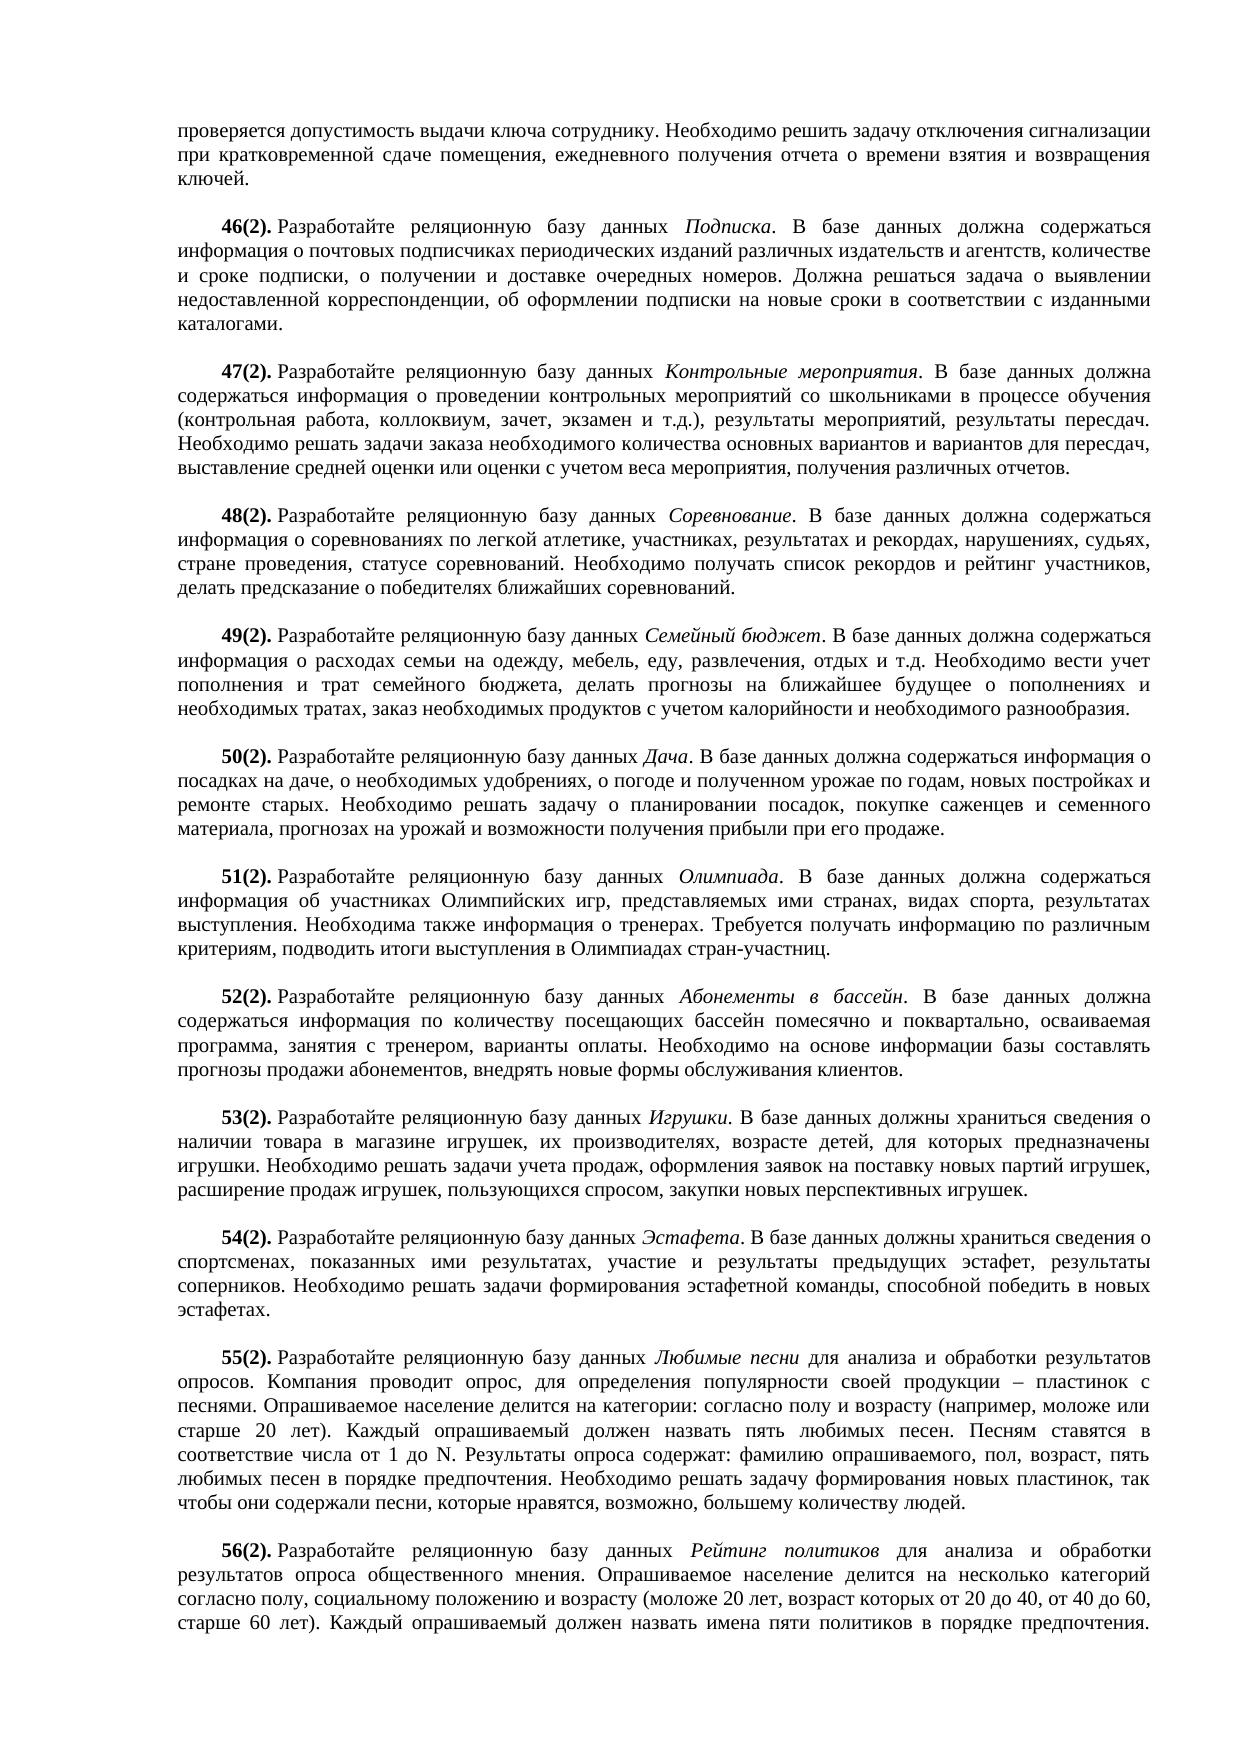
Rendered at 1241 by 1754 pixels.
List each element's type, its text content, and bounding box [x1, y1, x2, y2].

text 46(2). Разработайте реляционную базу данных Подписка. В базе данных должна содержаться информация о почтовых подписчиках периодических изданий различных издательств и агентств, количестве и сроке подписки, о получении и доставке очередных номеров. Должна решаться задача о выявлении недоставленной корреспонденции, об оформлении подписки на новые сроки в соответствии с изданными каталогами. [177, 214, 1152, 335]
text 53(2). Разработайте реляционную базу данных Игрушки. В базе данных должны храниться сведения о наличии товара в магазине игрушек, их производителях, возрасте детей, для которых предназначены игрушки. Необходимо решать задачи учета продаж, оформления заявок на поставку новых партий игрушек, расширение продаж игрушек, пользующихся спросом, закупки новых перспективных игрушек. [177, 1105, 1152, 1201]
text 48(2). Разработайте реляционную базу данных Соревнование. В базе данных должна содержаться информация о соревнованиях по легкой атлетике, участниках, результатах и рекордах, нарушениях, судьях, стране проведения, статусе соревнований. Необходимо получать список рекордов и рейтинг участников, делать предсказание о победителях ближайших соревнований. [177, 503, 1152, 599]
text 55(2). Разработайте реляционную базу данных Любимые песни для анализа и обработки результатов опросов. Компания проводит опрос, для определения популярности своей продукции – пластинок с песнями. Опрашиваемое население делится на категории: согласно полу и возрасту (например, моложе или старше 20 лет). Каждый опрашиваемый должен назвать пять любимых песен. Песням ставятся в соответствие числа от 1 до N. Результаты опроса содержат: фамилию опрашиваемого, пол, возраст, пять любимых песен в порядке предпочтения. Необходимо решать задачу формирования новых пластинок, так чтобы они содержали песни, которые нравятся, возможно, большему количеству людей. [177, 1345, 1152, 1514]
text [177, 1538, 1152, 1634]
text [177, 118, 1152, 190]
text 50(2). Разработайте реляционную базу данных Дача. В базе данных должна содержаться информация о посадках на даче, о необходимых удобрениях, о погоде и полученном урожае по годам, новых постройках и ремонте старых. Необходимо решать задачу о планировании посадок, покупке саженцев и семенного материала, прогнозах на урожай и возможности получения прибыли при его продаже. [177, 744, 1152, 840]
text 47(2). Разработайте реляционную базу данных Контрольные мероприятия. В базе данных должна содержаться информация о проведении контрольных мероприятий со школьниками в процессе обучения (контрольная работа, коллоквиум, зачет, экзамен и т.д.), результаты мероприятий, результаты пересдач. Необходимо решать задачи заказа необходимого количества основных вариантов и вариантов для пересдач, выставление средней оценки или оценки с учетом веса мероприятия, получения различных отчетов. [177, 359, 1152, 479]
text 49(2). Разработайте реляционную базу данных Семейный бюджет. В базе данных должна содержаться информация о расходах семьи на одежду, мебель, еду, развлечения, отдых и т.д. Необходимо вести учет пополнения и трат семейного бюджета, делать прогнозы на ближайшее будущее о пополнениях и необходимых тратах, заказ необходимых продуктов с учетом калорийности и необходимого разнообразия. [177, 623, 1152, 720]
text 52(2). Разработайте реляционную базу данных Абонементы в бассейн. В базе данных должна содержаться информация по количеству посещающих бассейн помесячно и поквартально, осваиваемая программа, занятия с тренером, варианты оплаты. Необходимо на основе информации базы составлять прогнозы продажи абонементов, внедрять новые формы обслуживания клиентов. [177, 984, 1152, 1081]
text 51(2). Разработайте реляционную базу данных Олимпиада. В базе данных должна содержаться информация об участниках Олимпийских игр, представляемых ими странах, видах спорта, результатах выступления. Необходима также информация о тренерах. Требуется получать информацию по различным критериям, подводить итоги выступления в Олимпиадах стран-участниц. [177, 864, 1152, 960]
text 54(2). Разработайте реляционную базу данных Эстафета. В базе данных должны храниться сведения о спортсменах, показанных ими результатах, участие и результаты предыдущих эстафет, результаты соперников. Необходимо решать задачи формирования эстафетной команды, способной победить в новых эстафетах. [177, 1225, 1152, 1321]
